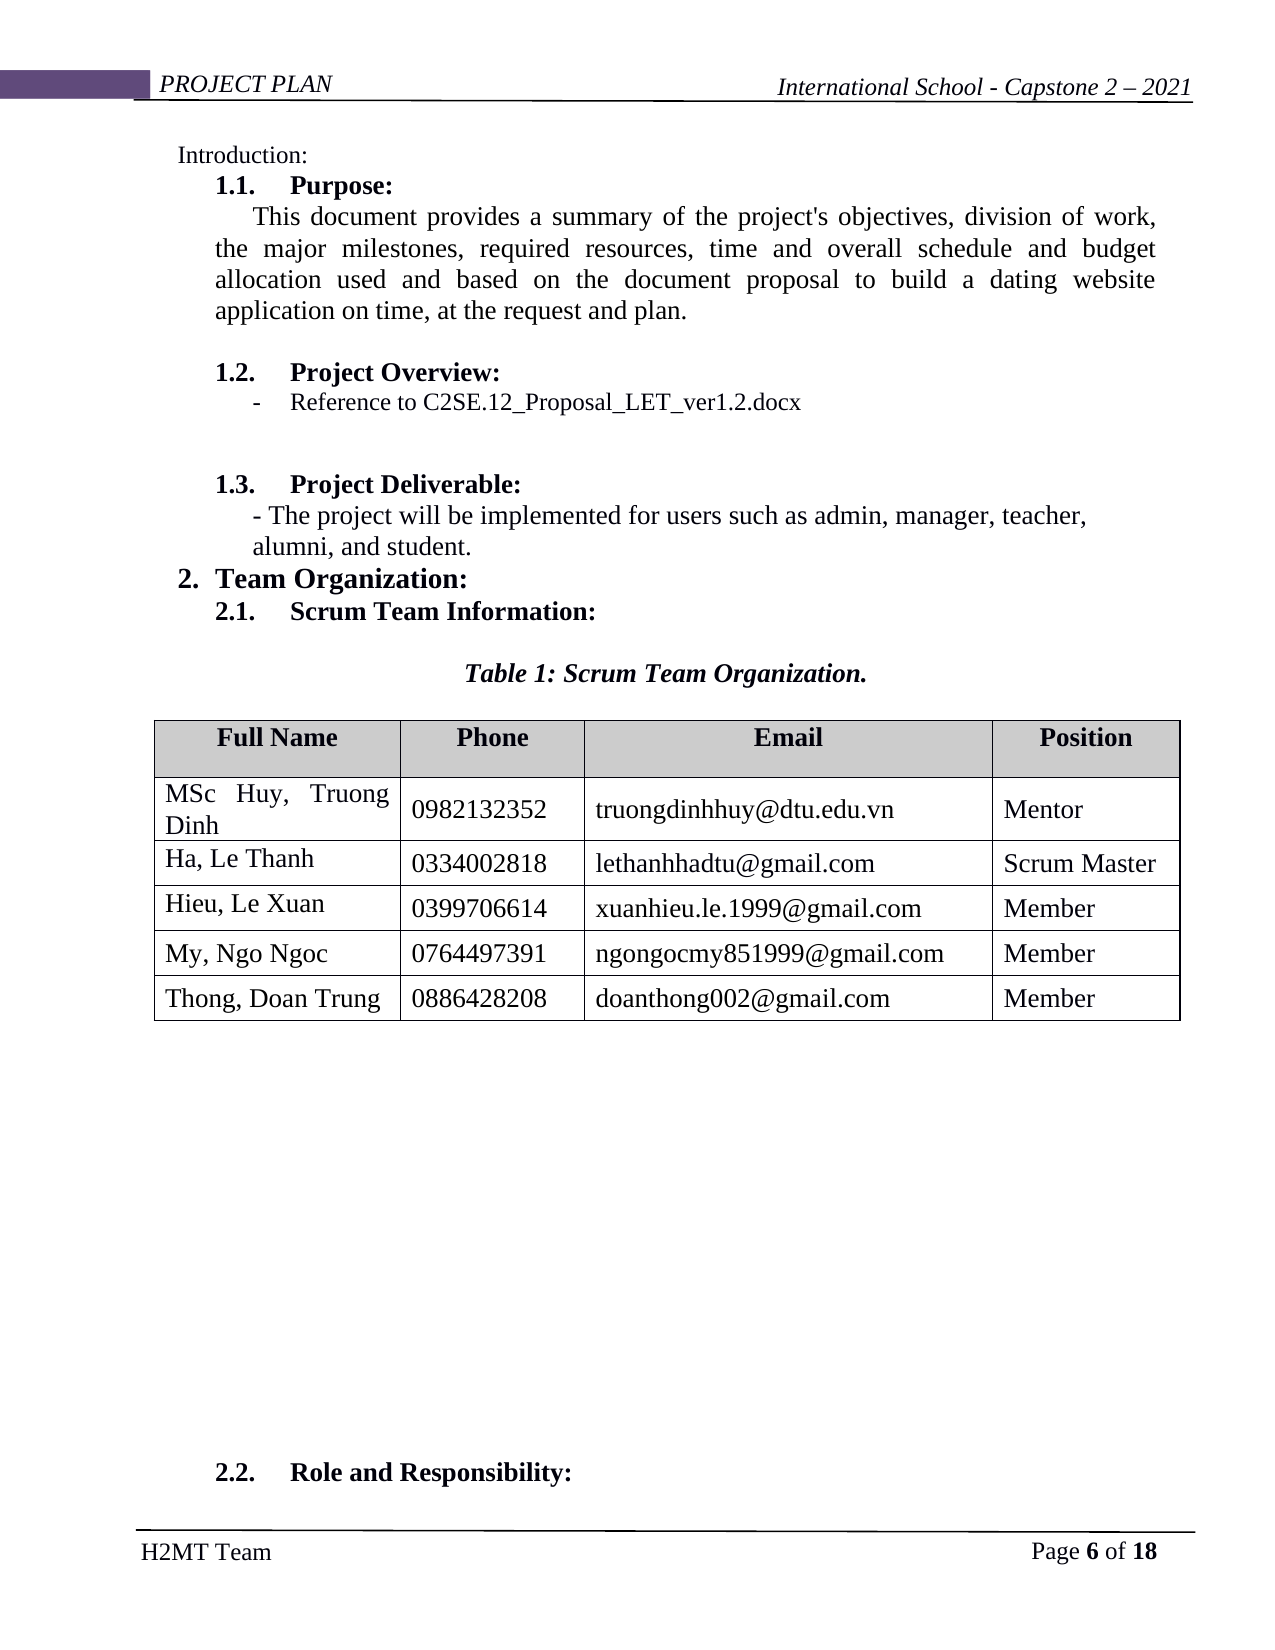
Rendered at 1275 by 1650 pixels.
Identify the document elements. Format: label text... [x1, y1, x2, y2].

text Project Overview: [215, 356, 1157, 387]
text This document provides a summary of the project's objectives, division of work, the major milestones, required resources, time and overall schedule and budget allocation used and based on the document proposal to build a dating website application on time, at the request and plan. [215, 201, 1157, 325]
table_cell 0399706614 [401, 886, 584, 930]
text Introduction: [177, 141, 1157, 169]
table_cell 0886428208 [401, 976, 584, 1019]
table_cell Mentor [993, 778, 1179, 840]
table_cell doanthong002@gmail.com [585, 976, 992, 1019]
table_cell lethanhhadtu@gmail.com [585, 841, 992, 885]
table_header Phone [401, 721, 584, 777]
text Table 1: Scrum Team Organization. [177, 657, 1157, 688]
table_cell My, Ngo Ngoc [155, 931, 400, 974]
table_cell MSc Huy, Truong Dinh [155, 778, 400, 840]
table_cell Scrum Master [993, 841, 1179, 885]
table_cell Hieu, Le Xuan [155, 886, 400, 930]
table_cell 0982132352 [401, 778, 584, 840]
table_cell Thong, Doan Trung [155, 976, 400, 1019]
table_cell ngongocmy851999@gmail.com [585, 931, 992, 974]
text Team Organization: [177, 562, 1157, 595]
table_cell Member [993, 886, 1179, 930]
table_cell Ha, Le Thanh [155, 841, 400, 885]
text Scrum Team Information: [215, 595, 1157, 626]
table_cell Member [993, 931, 1179, 974]
table_cell Member [993, 976, 1179, 1019]
text - The project will be implemented for users such as admin, manager, teacher, alumni, and student. [252, 499, 1157, 562]
text Role and Responsibility: [215, 1457, 1157, 1488]
table_cell 0334002818 [401, 841, 584, 885]
table_cell truongdinhhuy@dtu.edu.vn [585, 778, 992, 840]
text Project Deliverable: [215, 468, 1157, 499]
list Reference to C2SE.12_Proposal_LET_ver1.2.docx [252, 387, 1157, 416]
table_header Email [585, 721, 992, 777]
table_header Position [993, 721, 1179, 777]
table_cell xuanhieu.le.1999@gmail.com [585, 886, 992, 930]
text Purpose: [215, 169, 1157, 201]
table_header Full Name [155, 721, 400, 777]
table_cell 0764497391 [401, 931, 584, 974]
